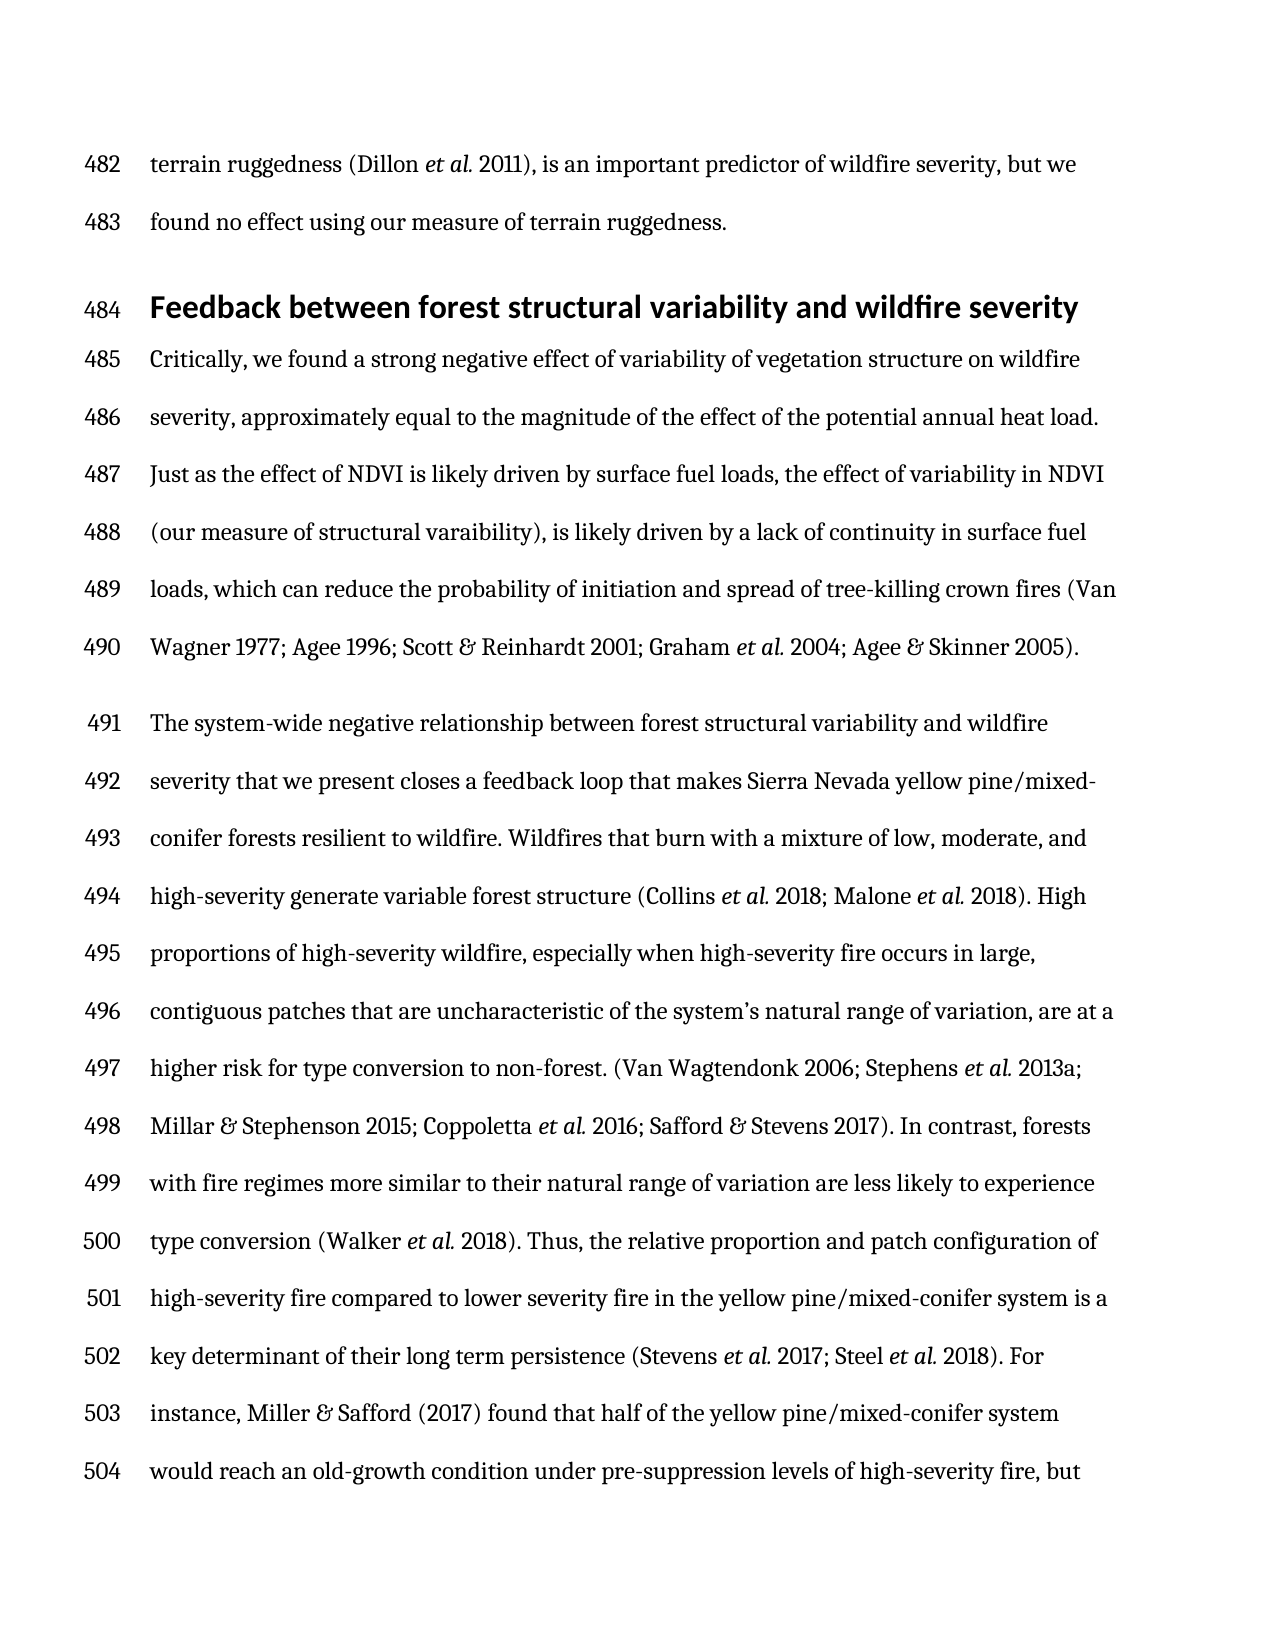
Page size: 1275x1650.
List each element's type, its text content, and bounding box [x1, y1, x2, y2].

text Critically, we found a strong negative effect of variability of vegetation structure on wildfire severity, approximately equal to the magnitude of the effect of the potential annual heat load. Just as the effect of NDVI is likely driven by surface fuel loads, the effect of variability in NDVI (our measure of structural varaibility), is likely driven by a lack of continuity in surface fuel loads, which can reduce the probability of initiation and spread of tree-killing crown fires (Van Wagner 1977; Agee 1996; Scott & Reinhardt 2001; Graham et al. 2004; Agee & Skinner 2005). [150, 345, 1125, 662]
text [150, 150, 1125, 236]
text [150, 709, 1125, 1485]
subtitle Feedback between forest structural variability and wildfire severity [150, 286, 1125, 327]
